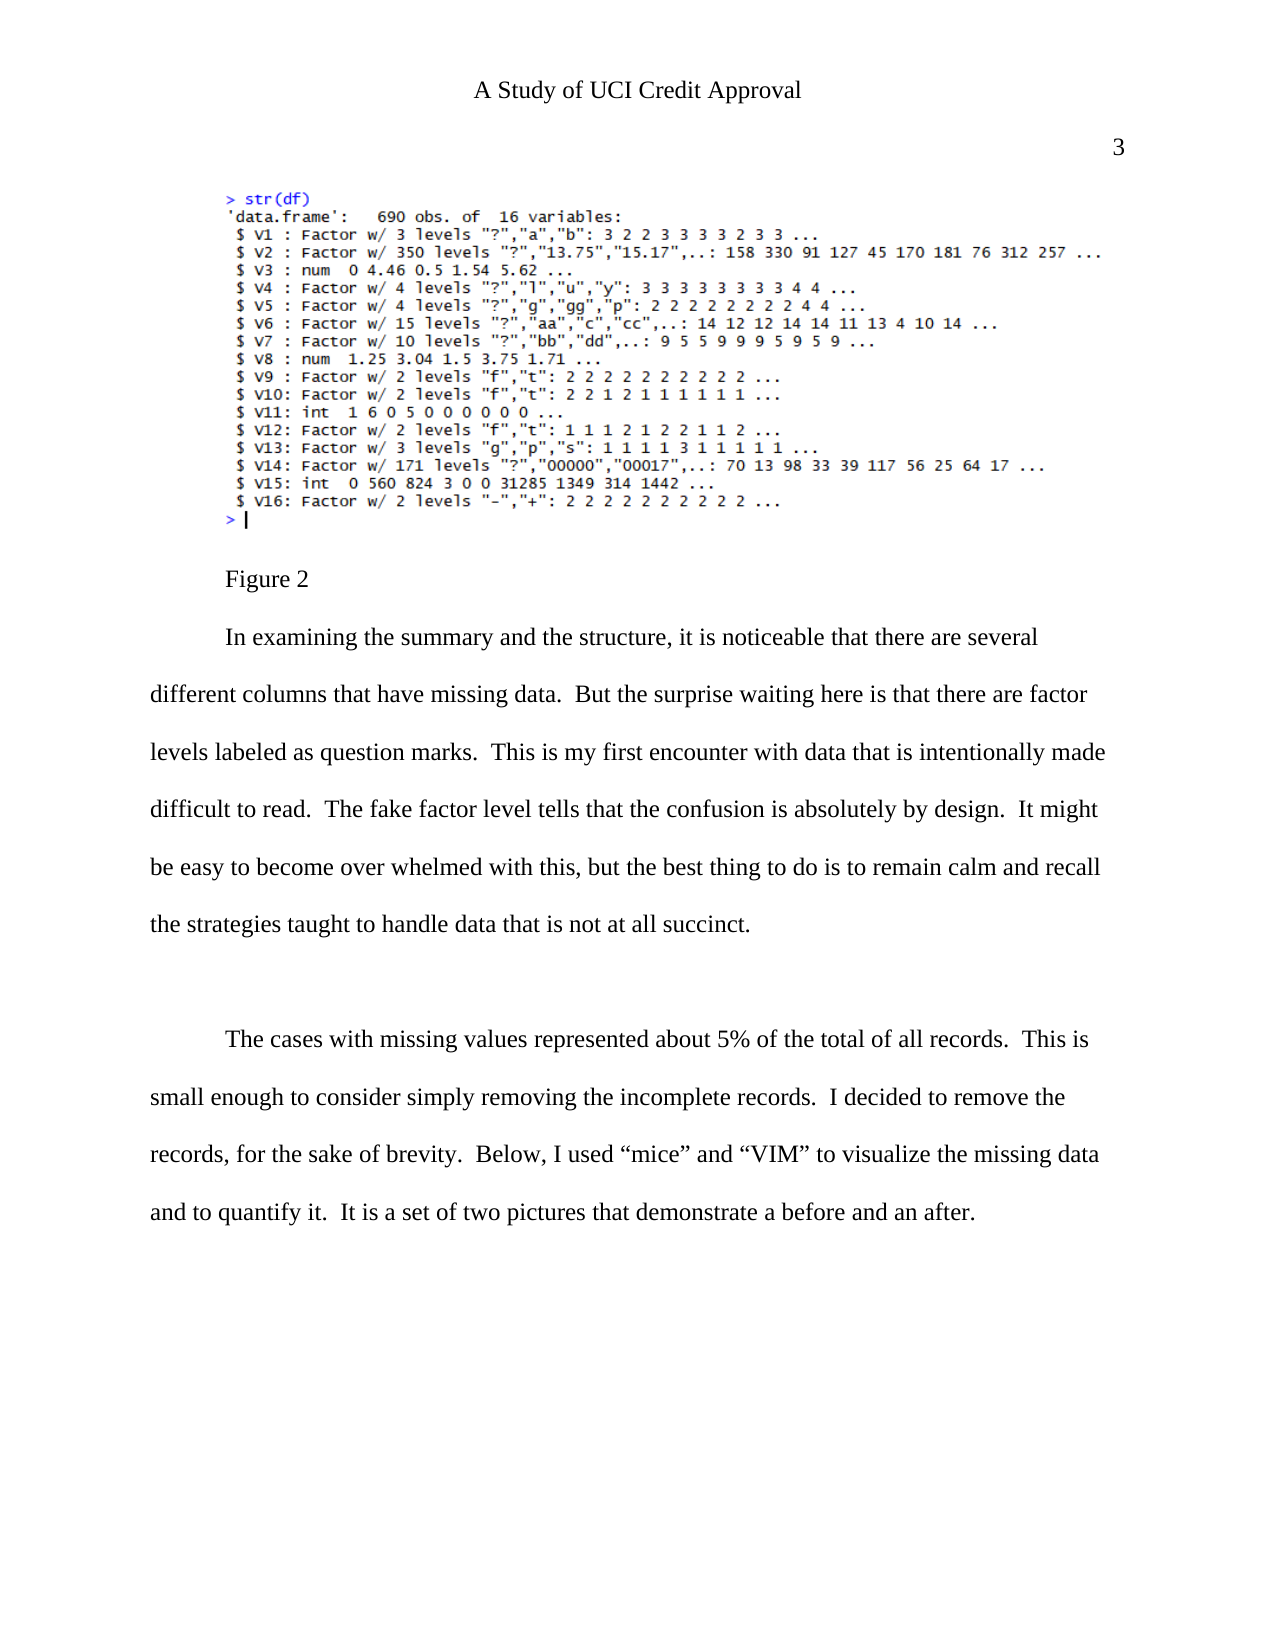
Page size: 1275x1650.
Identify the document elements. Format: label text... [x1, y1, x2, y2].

text In examining the summary and the structure, it is noticeable that there are several different columns that have missing data. But the surprise waiting here is that there are factor levels labeled as question marks. This is my first encounter with data that is intentionally made difficult to read. The fake factor level tells that the confusion is absolutely by design. It might be easy to become over whelmed with this, but the best thing to do is to remain calm and recall the strategies taught to handle data that is not at all succinct. [150, 622, 1125, 938]
text The cases with missing values represented about 5% of the total of all records. This is small enough to consider simply removing the incomplete records. I decided to remove the records, for the sake of brevity. Below, I used “mice” and “VIM” to visualize the missing data and to quantify it. It is a set of two pictures that demonstrate a before and an after. [150, 1024, 1125, 1225]
picture [225, 190, 1200, 536]
text Figure 2 [150, 564, 1125, 593]
